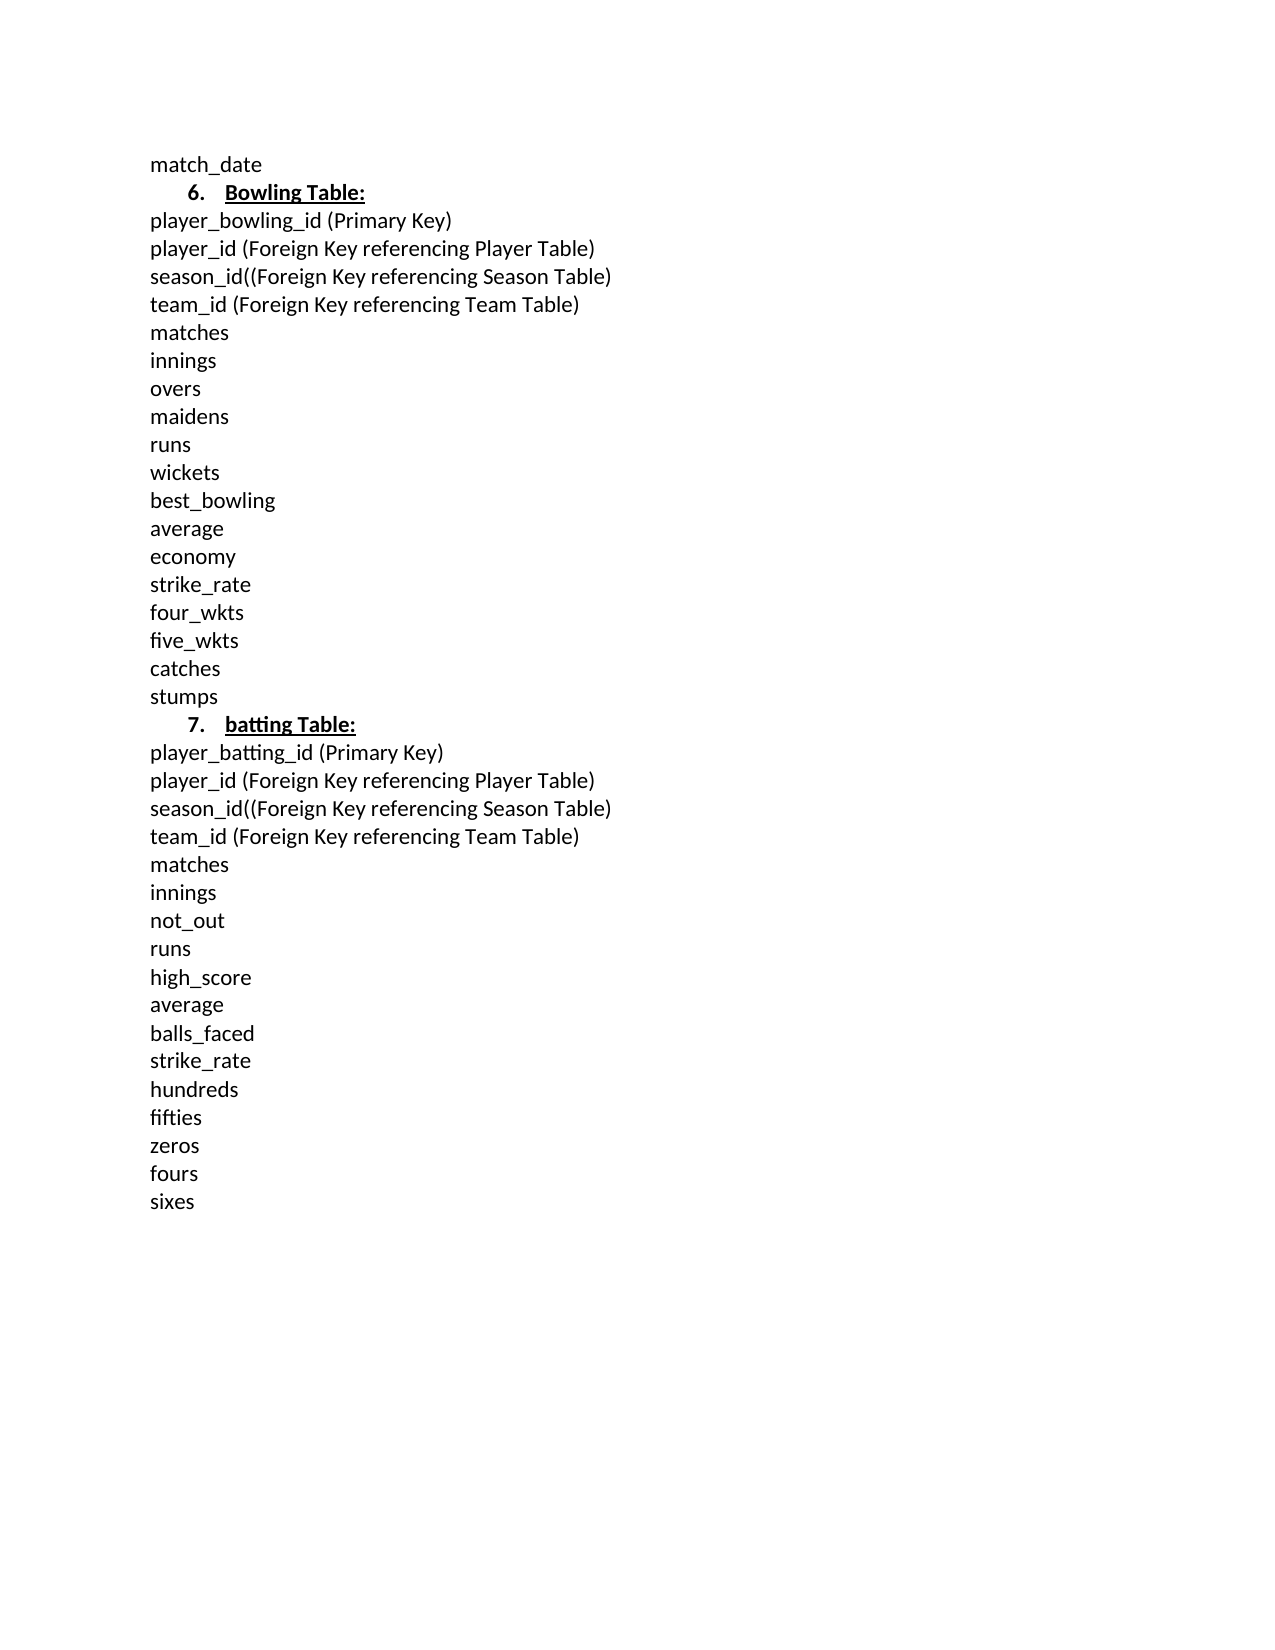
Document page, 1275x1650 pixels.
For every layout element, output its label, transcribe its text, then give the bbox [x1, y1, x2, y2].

text wickets [150, 458, 1125, 486]
text strike_rate [150, 1047, 1125, 1075]
text catches [150, 654, 1125, 682]
text zeros [150, 1131, 1125, 1159]
text economy [150, 542, 1125, 570]
list batting Table: [187, 710, 1125, 738]
text maidens [150, 402, 1125, 430]
text runs [150, 934, 1125, 963]
text balls_faced [150, 1019, 1125, 1047]
text player_id (Foreign Key referencing Player Table) [150, 234, 1125, 262]
text overs [150, 374, 1125, 402]
text not_out [150, 907, 1125, 934]
text innings [150, 346, 1125, 374]
text strike_rate [150, 570, 1125, 598]
text five_wkts [150, 626, 1125, 654]
text high_score [150, 963, 1125, 991]
text match_date [150, 150, 1125, 178]
text fifties [150, 1103, 1125, 1131]
text player_bowling_id (Primary Key) [150, 206, 1125, 234]
text hundreds [150, 1075, 1125, 1103]
list Bowling Table: [187, 178, 1125, 206]
text team_id (Foreign Key referencing Team Table) [150, 822, 1125, 851]
text matches [150, 318, 1125, 346]
text four_wkts [150, 598, 1125, 626]
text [150, 262, 1125, 290]
text sixes [150, 1187, 1125, 1215]
text innings [150, 878, 1125, 907]
text team_id (Foreign Key referencing Team Table) [150, 290, 1125, 318]
text matches [150, 851, 1125, 878]
text season_id((Foreign Key referencing Season Table) [150, 794, 1125, 822]
text best_bowling [150, 486, 1125, 514]
text player_batting_id (Primary Key) [150, 738, 1125, 766]
text player_id (Foreign Key referencing Player Table) [150, 766, 1125, 794]
text fours [150, 1159, 1125, 1187]
text average [150, 514, 1125, 542]
text runs [150, 430, 1125, 458]
text average [150, 991, 1125, 1019]
text stumps [150, 682, 1125, 710]
